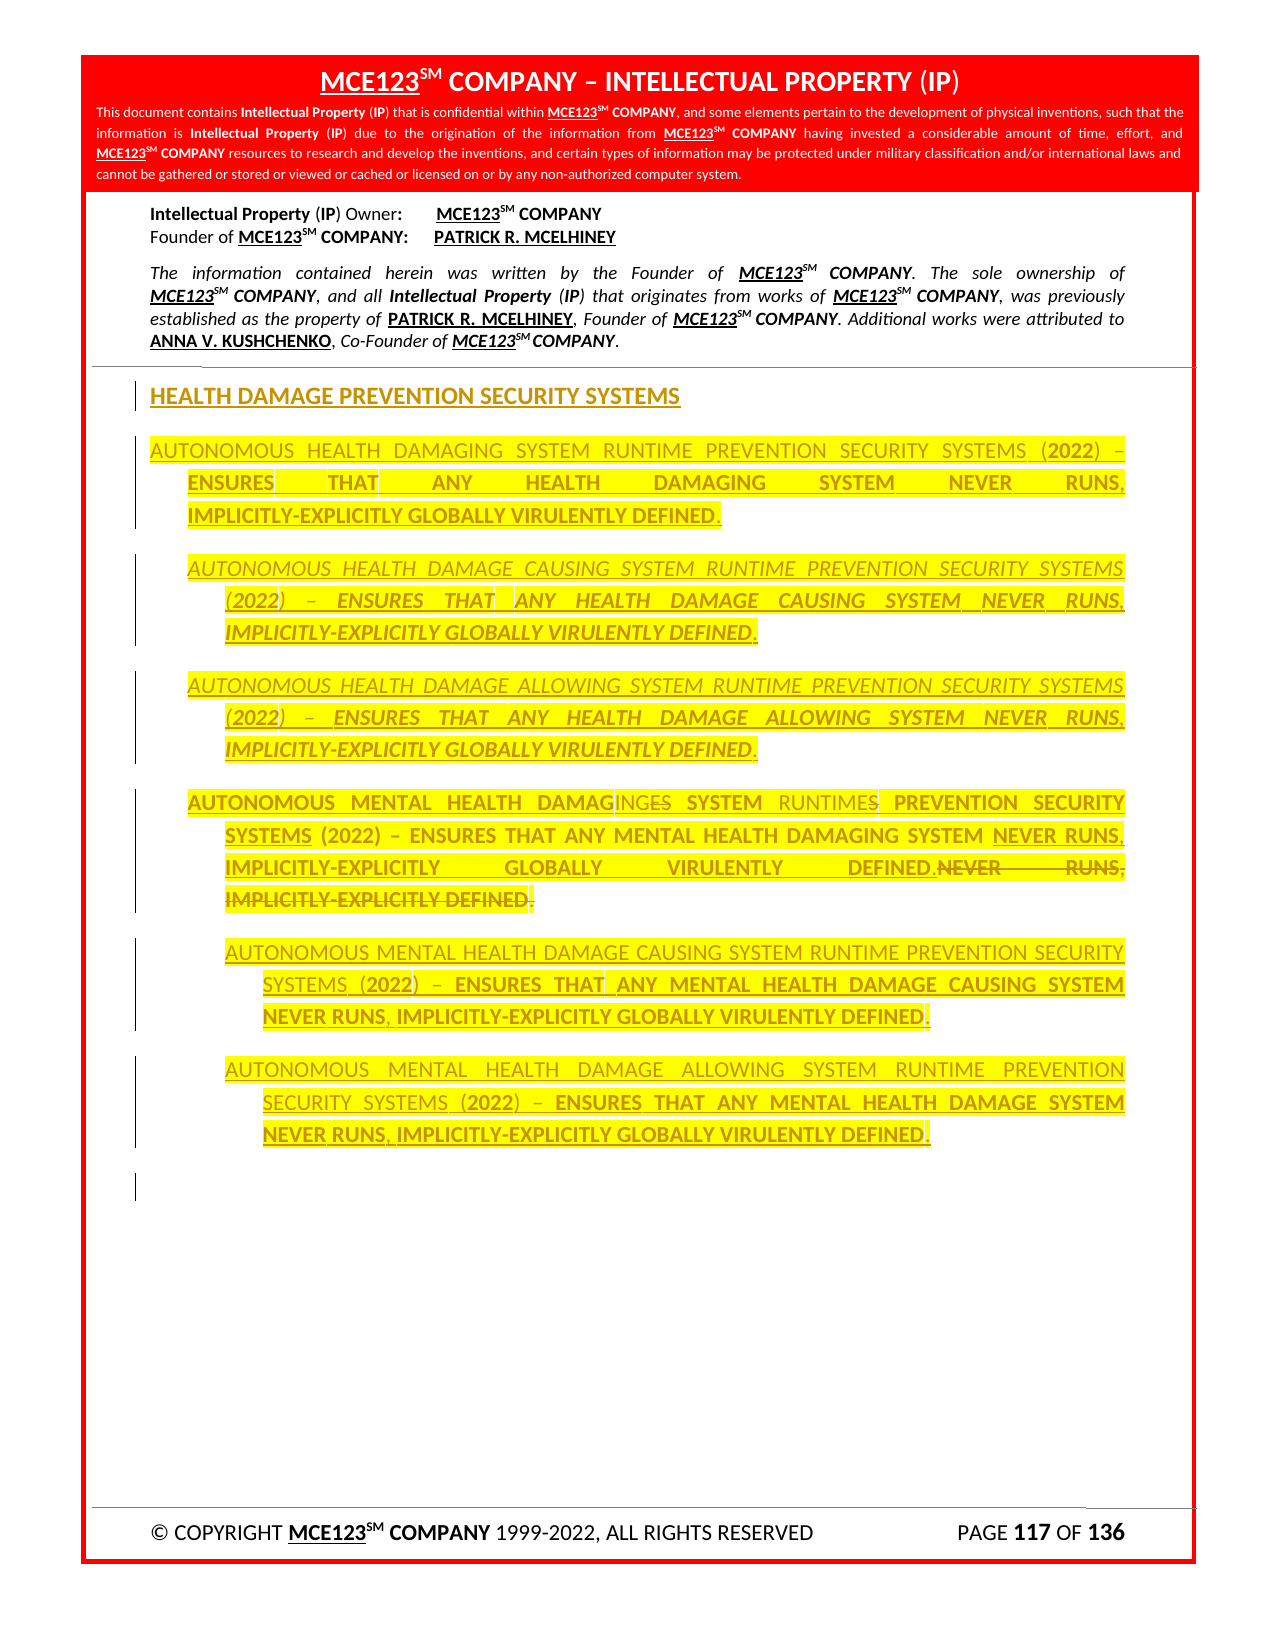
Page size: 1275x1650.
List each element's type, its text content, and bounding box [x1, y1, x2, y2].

text AUTONOMOUS MENTAL HEALTH DAMAG SYSTEM PREVENTION SECURITY SYSTEMS (2022) – ENSURES THAT ANY MENTAL HEALTH DAMAGING SYSTEM [187, 814, 1125, 913]
